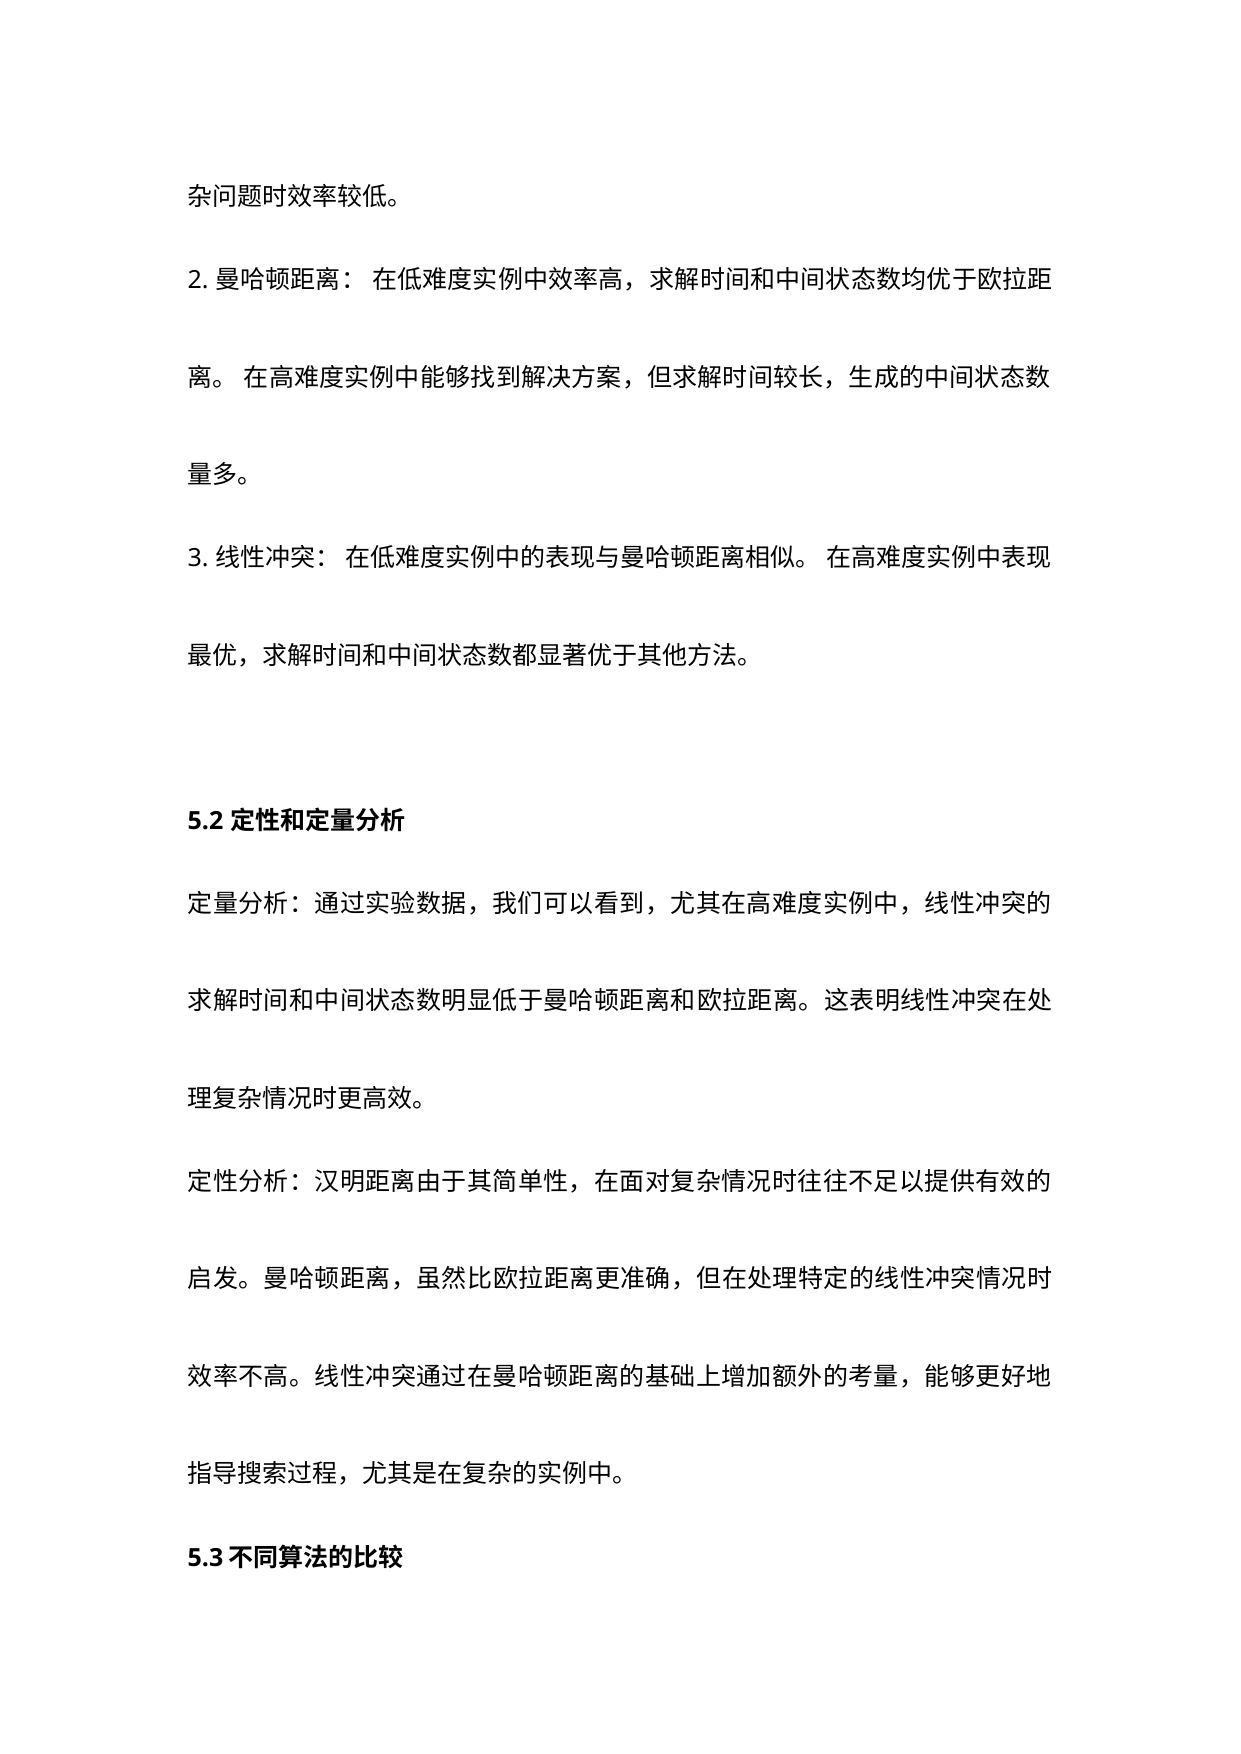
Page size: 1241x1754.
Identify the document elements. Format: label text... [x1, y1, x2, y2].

list 曼哈顿距离： 在低难度实例中效率高，求解时间和中间状态数均优于欧拉距离。 在高难度实例中能够找到解决方案，但求解时间较长，生成的中间状态数量多。 [187, 245, 1053, 505]
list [187, 162, 1053, 227]
list 5.2 定性和定量分析 [187, 786, 1053, 851]
list 线性冲突： 在低难度实例中的表现与曼哈顿距离相似。 在高难度实例中表现最优，求解时间和中间状态数都显著优于其他方法。 [187, 523, 1053, 686]
list 定量分析：通过实验数据，我们可以看到，尤其在高难度实例中，线性冲突的求解时间和中间状态数明显低于曼哈顿距离和欧拉距离。这表明线性冲突在处理复杂情况时更高效。 [187, 869, 1053, 1129]
list 5.3不同算法的比较 [187, 1523, 1053, 1588]
list 定性分析：汉明距离由于其简单性，在面对复杂情况时往往不足以提供有效的启发。曼哈顿距离，虽然比欧拉距离更准确，但在处理特定的线性冲突情况时效率不高。线性冲突通过在曼哈顿距离的基础上增加额外的考量，能够更好地指导搜索过程，尤其是在复杂的实例中。 [187, 1147, 1053, 1504]
